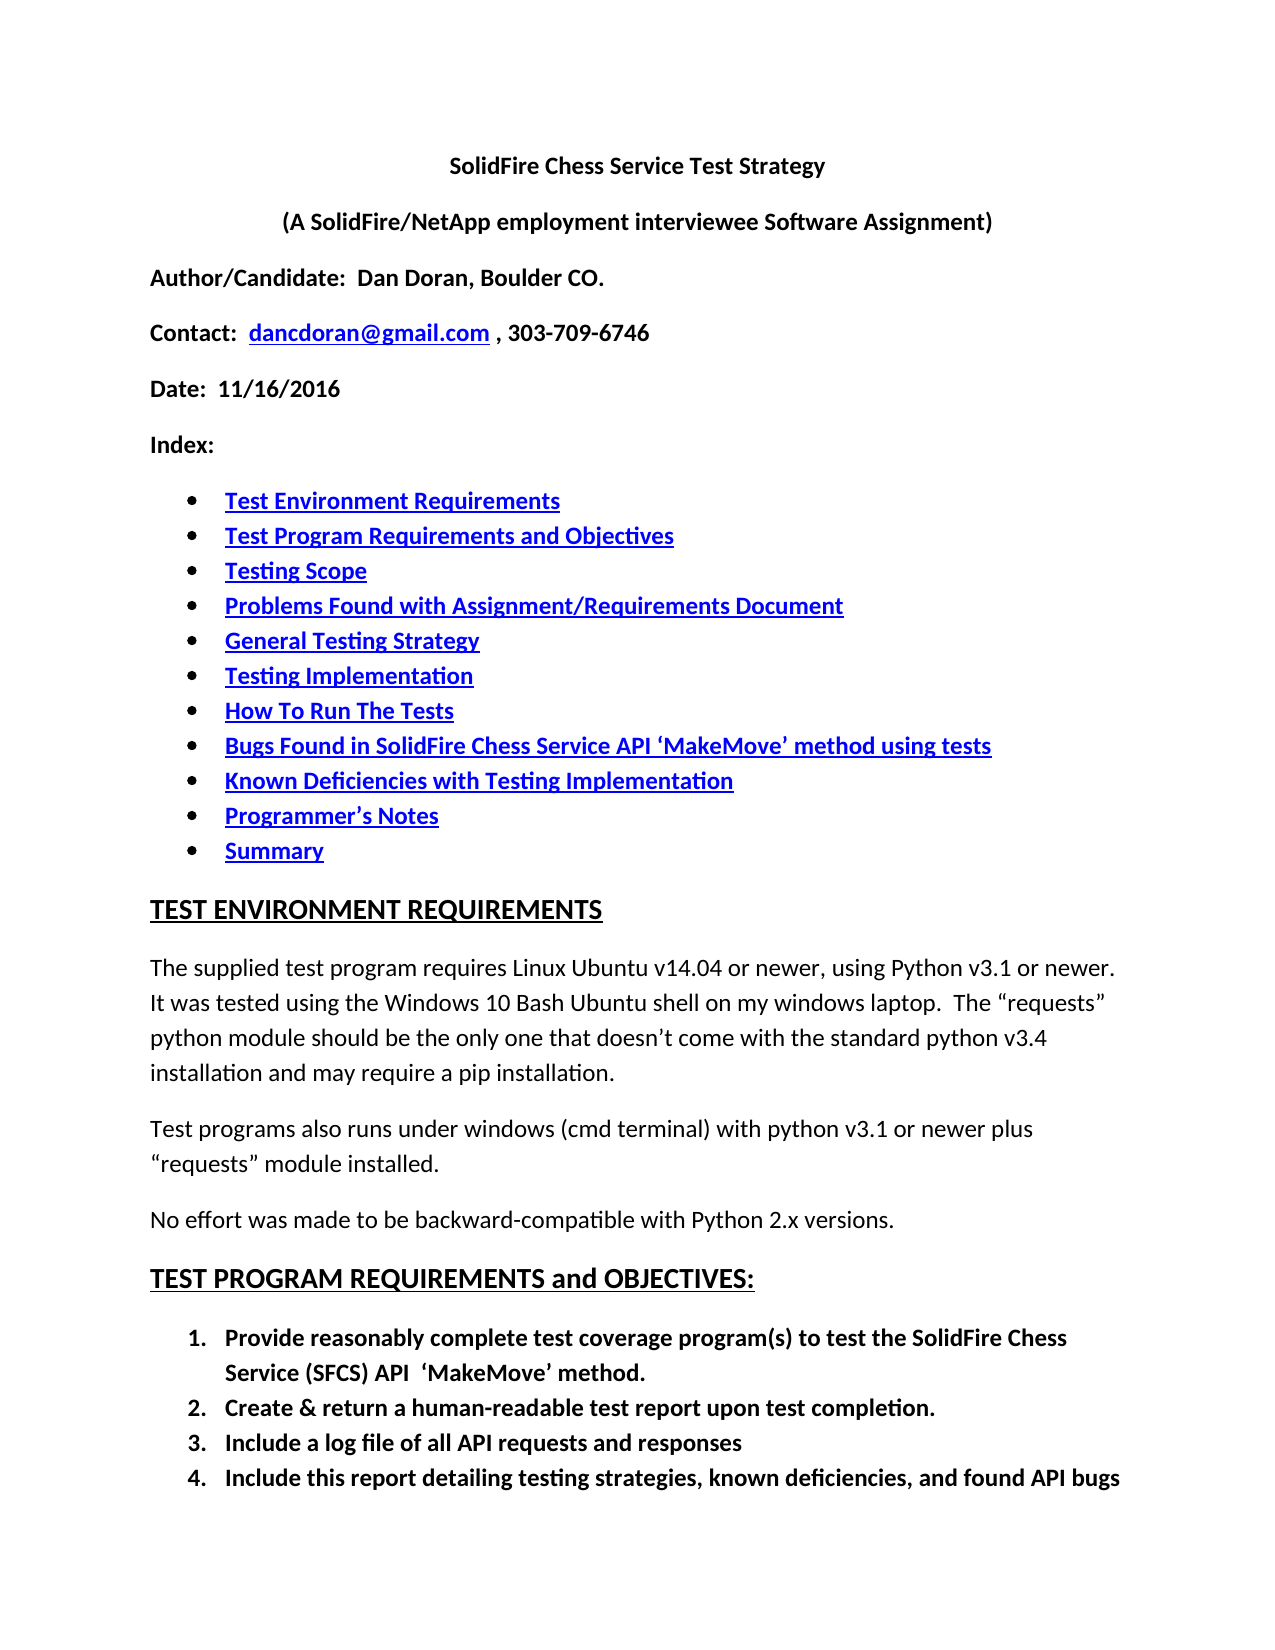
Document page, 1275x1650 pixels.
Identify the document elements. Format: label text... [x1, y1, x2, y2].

text SolidFire Chess Service Test Strategy [150, 150, 1125, 181]
text Date: 11/16/2016 [150, 373, 1125, 404]
text Author/Candidate: Dan Doran, Boulder CO. [150, 262, 1125, 292]
list Create & return a human-readable test report upon test completion. [187, 1392, 1125, 1422]
list Programmer’s Notes [187, 800, 1125, 831]
text (A SolidFire/NetApp employment interviewee Software Assignment) [150, 206, 1125, 236]
list General Testing Strategy [187, 625, 1125, 656]
text Index: [150, 429, 1125, 460]
list Testing Implementation [187, 660, 1125, 691]
list Include this report detailing testing strategies, known deficiencies, and found API bugs [187, 1462, 1125, 1492]
list Problems Found with Assignment/Requirements Document [187, 590, 1125, 621]
list Known Deficiencies with Testing Implementation [187, 765, 1125, 796]
list Testing Scope [187, 555, 1125, 586]
list How To Run The Tests [187, 695, 1125, 726]
list Test Environment Requirements [187, 485, 1125, 516]
list Bugs Found in SolidFire Chess Service API ‘MakeMove’ method using tests [187, 730, 1125, 761]
text No effort was made to be backward-compatible with Python 2.x versions. [150, 1204, 1125, 1235]
list Test Program Requirements and Objectives [187, 520, 1125, 551]
text Contact: dancdoran@gmail.com , 303-709-6746 [150, 317, 1125, 348]
text TEST PROGRAM REQUIREMENTS and OBJECTIVES: [150, 1260, 1125, 1296]
list Summary [187, 835, 1125, 866]
text TEST ENVIRONMENT REQUIREMENTS [150, 891, 1125, 926]
list Provide reasonably complete test coverage program(s) to test the SolidFire Chess Service (SFCS) API ‘MakeMove’ method. [187, 1322, 1125, 1387]
text Test programs also runs under windows (cmd terminal) with python v3.1 or newer plus “requests” module installed. [150, 1113, 1125, 1179]
list Include a log file of all API requests and responses [187, 1427, 1125, 1457]
text The supplied test program requires Linux Ubuntu v14.04 or newer, using Python v3.1 or newer. It was tested using the Windows 10 Bash Ubuntu shell on my windows laptop. The “requests” python module should be the only one that doesn’t come with the standard python v3.4 installation and may require a pip installation. [150, 953, 1125, 1088]
